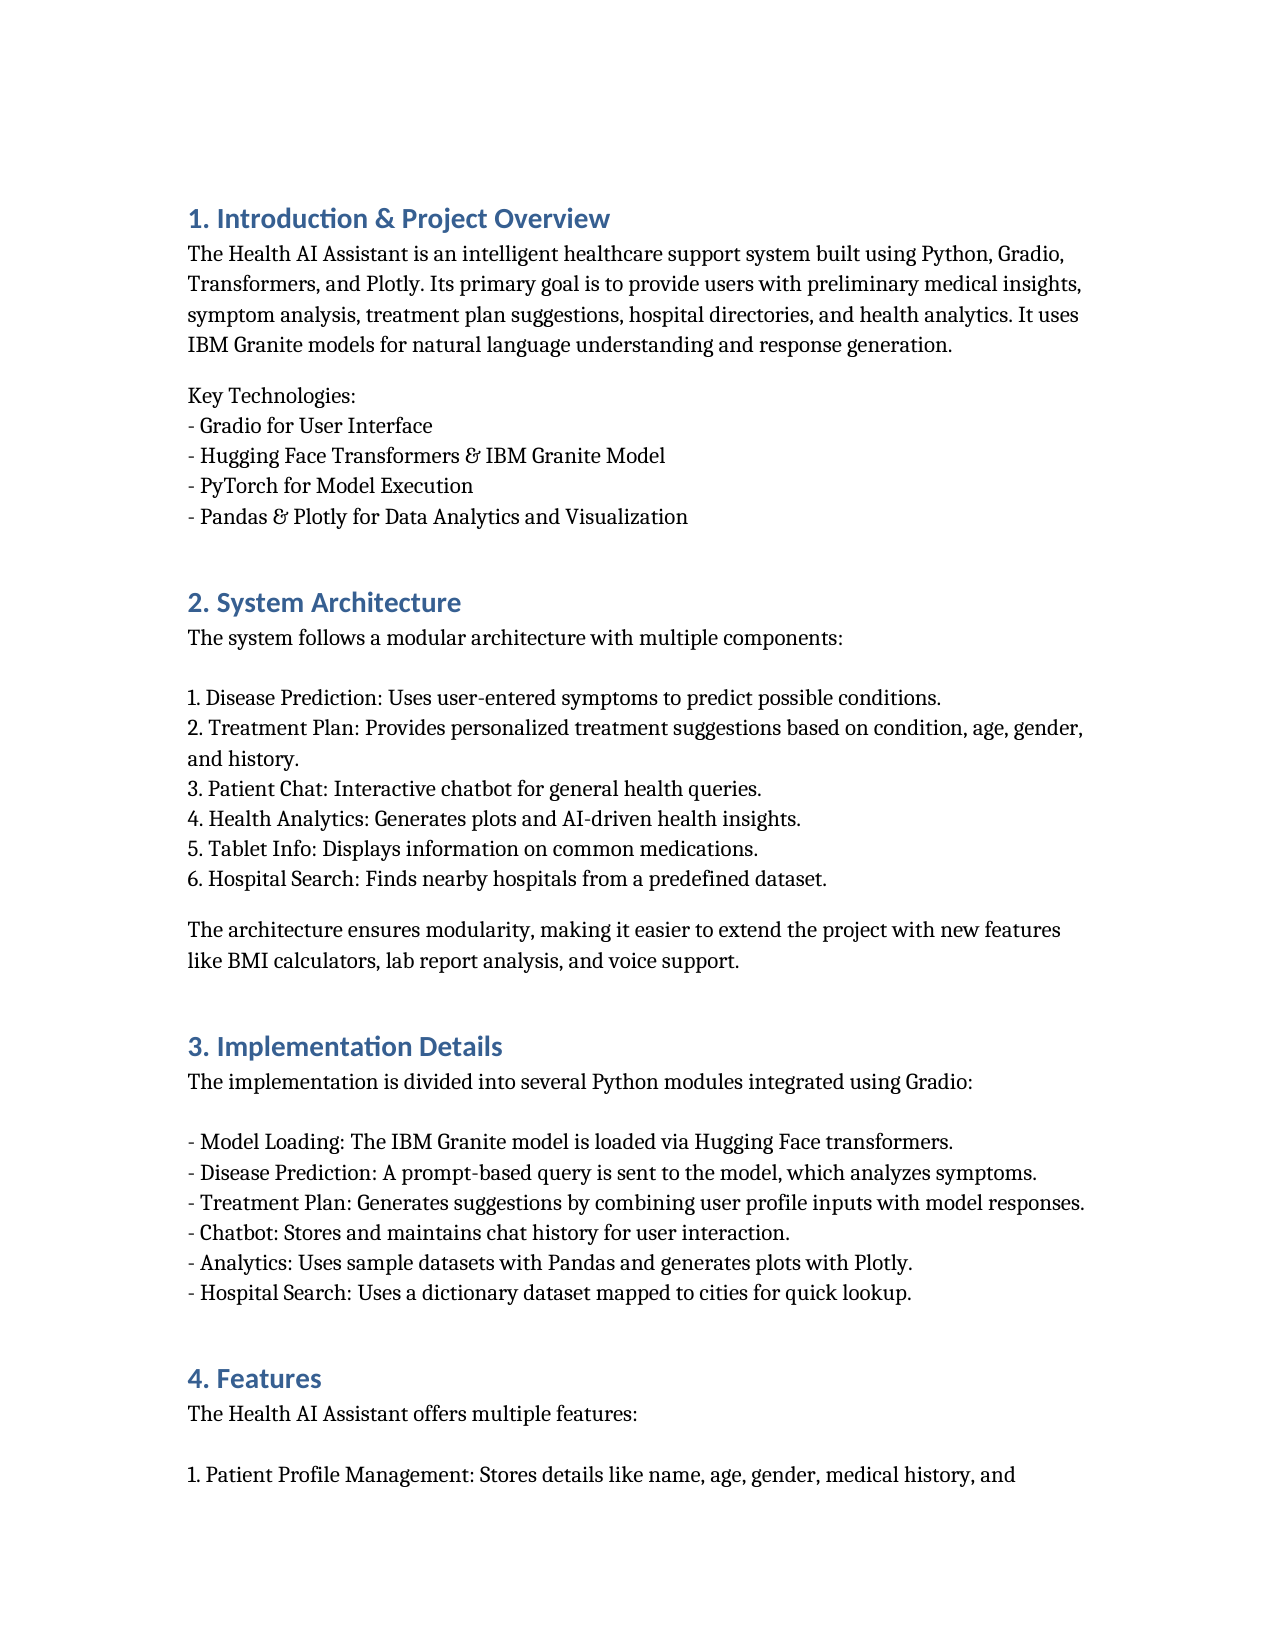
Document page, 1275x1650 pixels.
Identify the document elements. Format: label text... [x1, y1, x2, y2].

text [187, 1401, 1087, 1488]
subtitle 2. System Architecture [187, 584, 1087, 619]
text The Health AI Assistant is an intelligent healthcare support system built using Python, Gradio, Transformers, and Plotly. Its primary goal is to provide users with preliminary medical insights, symptom analysis, treatment plan suggestions, hospital directories, and health analytics. It uses IBM Granite models for natural language understanding and response generation. [187, 241, 1087, 358]
text The implementation is divided into several Python modules integrated using Gradio: - Model Loading: The IBM Granite model is loaded via Hugging Face transformers. - Disease Prediction: A prompt-based query is sent to the model, which analyzes symptoms. - Treatment Plan: Generates suggestions by combining user profile inputs with model responses. - Chatbot: Stores and maintains chat history for user interaction. - Analytics: Uses sample datasets with Pandas and generates plots with Plotly. - Hospital Search: Uses a dictionary dataset mapped to cities for quick lookup. [187, 1069, 1087, 1306]
subtitle 1. Introduction & Project Overview [187, 200, 1087, 236]
subtitle 4. Features [187, 1360, 1087, 1396]
text The system follows a modular architecture with multiple components: 1. Disease Prediction: Uses user-entered symptoms to predict possible conditions. 2. Treatment Plan: Provides personalized treatment suggestions based on condition, age, gender, and history. 3. Patient Chat: Interactive chatbot for general health queries. 4. Health Analytics: Generates plots and AI-driven health insights. 5. Tablet Info: Displays information on common medications. 6. Hospital Search: Finds nearby hospitals from a predefined dataset. [187, 624, 1087, 893]
text The architecture ensures modularity, making it easier to extend the project with new features like BMI calculators, lab report analysis, and voice support. [187, 917, 1087, 974]
text Key Technologies: - Gradio for User Interface - Hugging Face Transformers & IBM Granite Model - PyTorch for Model Execution - Pandas & Plotly for Data Analytics and Visualization [187, 383, 1087, 530]
subtitle 3. Implementation Details [187, 1028, 1087, 1063]
